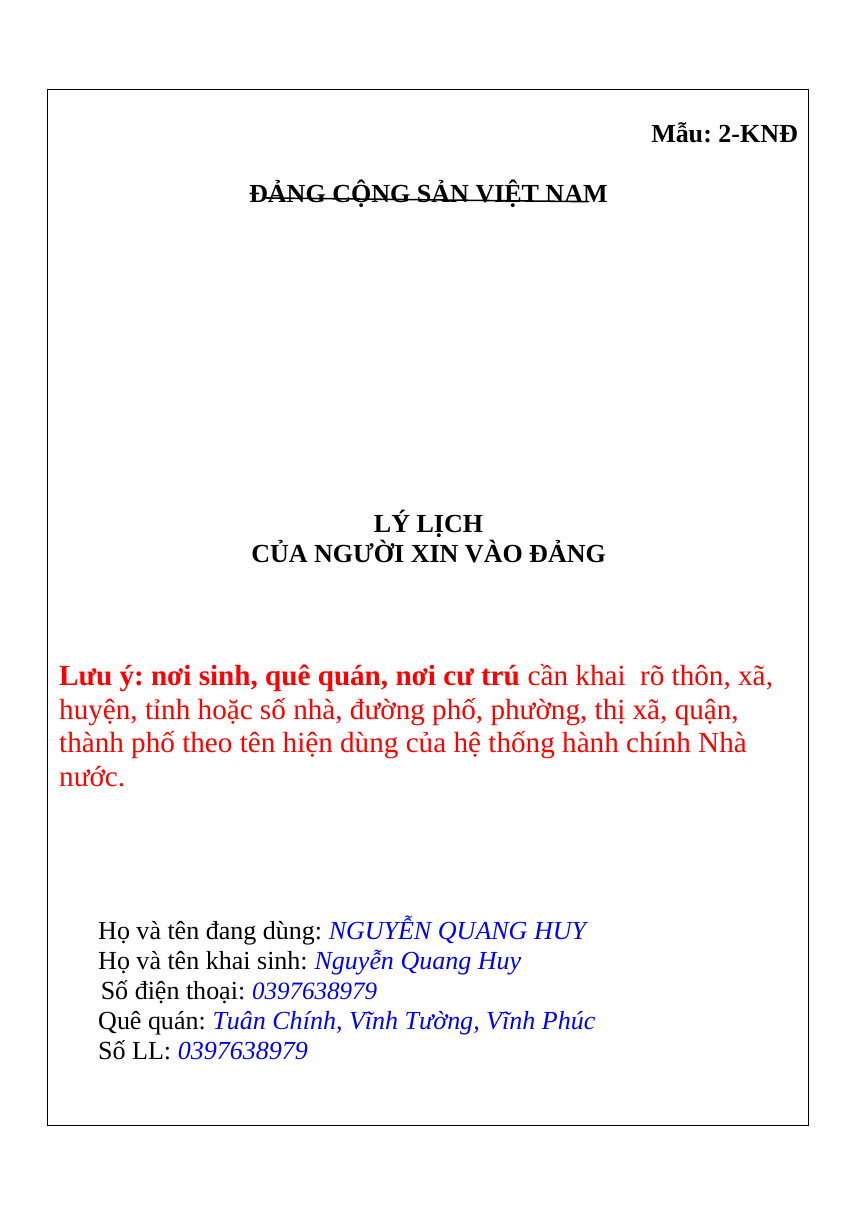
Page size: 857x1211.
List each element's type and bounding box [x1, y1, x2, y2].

table_header [48, 90, 808, 1125]
